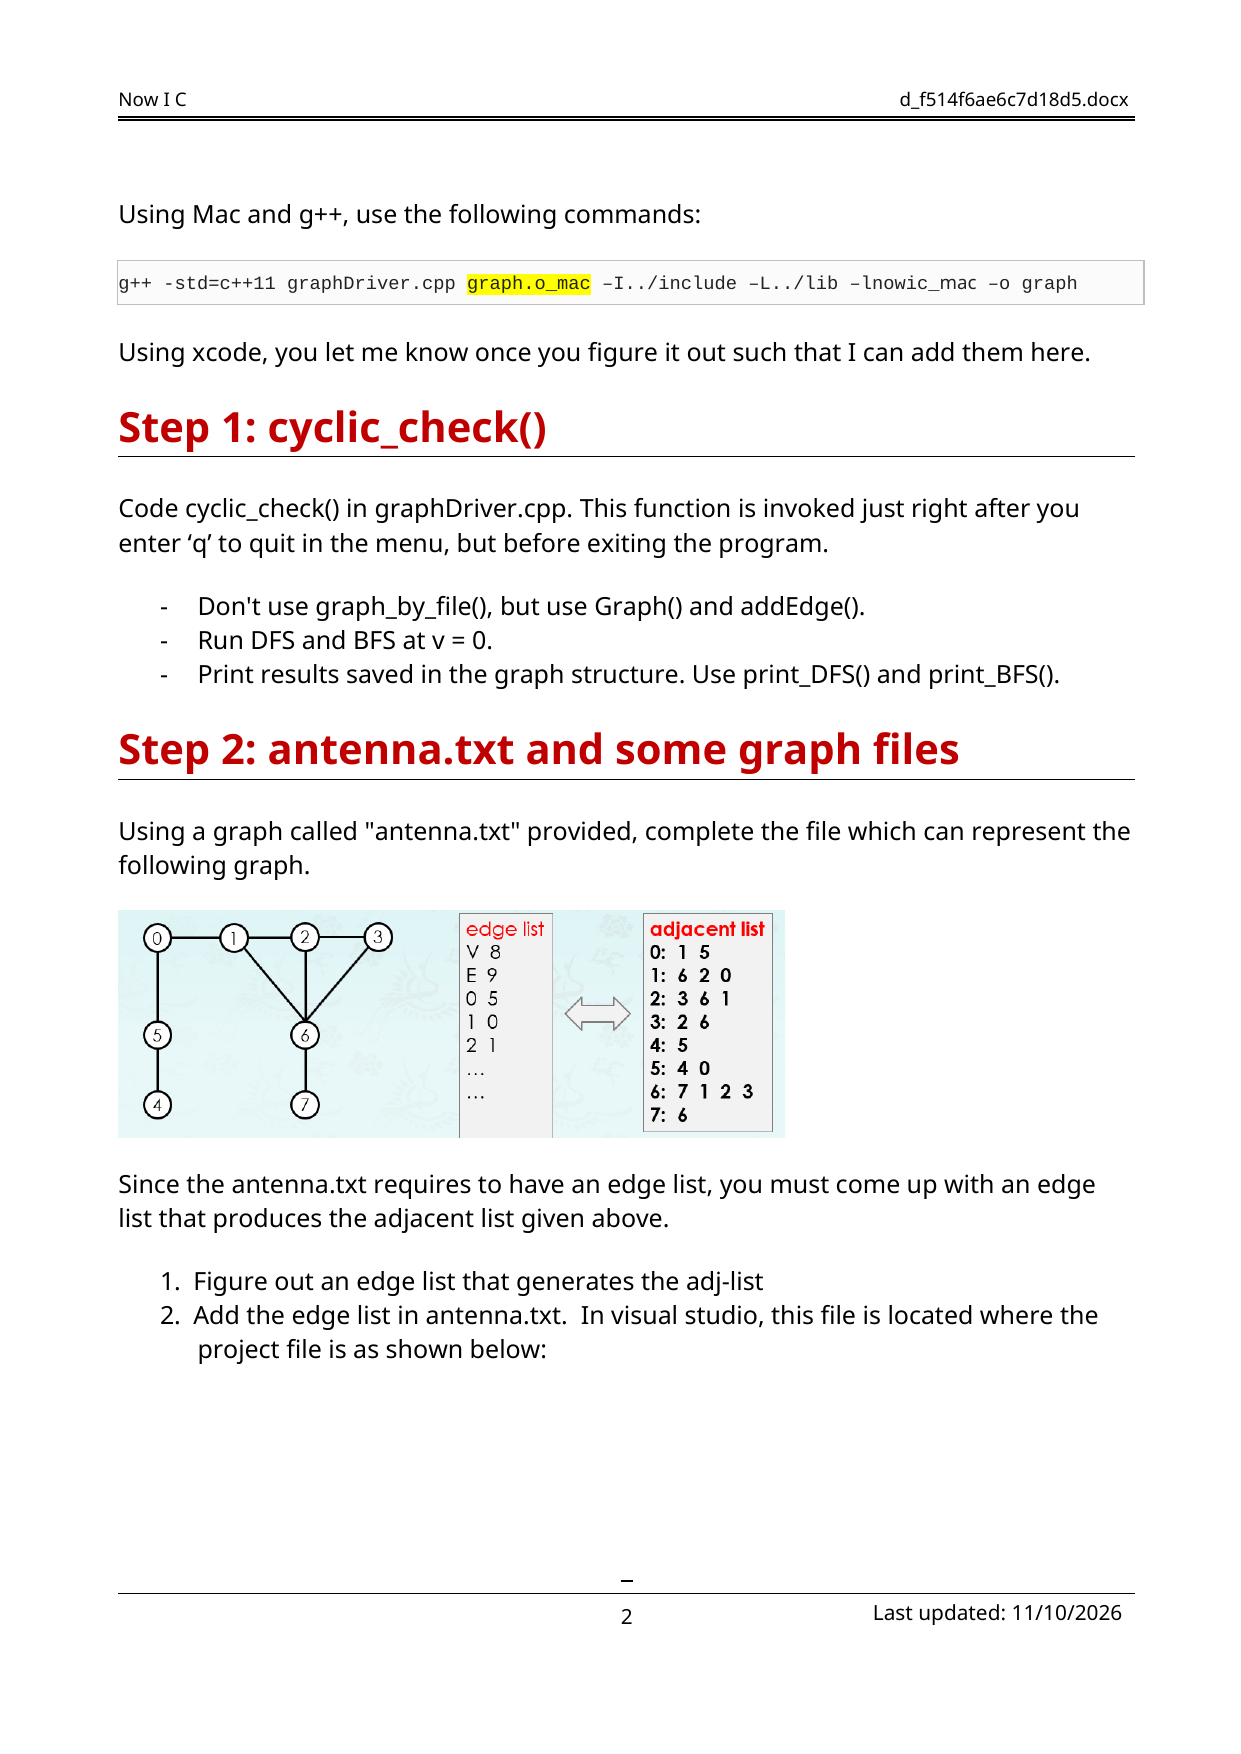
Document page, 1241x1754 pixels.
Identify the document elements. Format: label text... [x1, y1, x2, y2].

list Add the edge list in antenna.txt. In visual studio, this file is located where the project file is as shown below: [160, 1298, 1135, 1366]
list Figure out an edge list that generates the adj-list [160, 1264, 1135, 1298]
text Code cyclic_check() in graphDriver.cpp. This function is invoked just right after you enter ‘q’ to quit in the menu, but before exiting the program. [118, 491, 1135, 559]
picture [118, 910, 786, 1138]
text Using Mac and g++, use the following commands: [118, 196, 1135, 231]
list Don't use graph_by_file(), but use Graph() and addEdge(). [160, 588, 1135, 622]
subtitle Step 1: cyclic_check() [118, 398, 1135, 456]
subtitle Step 2: antenna.txt and some graph files [118, 720, 1135, 779]
text Using a graph called "antenna.txt" provided, complete the file which can represent the following graph. [118, 813, 1135, 881]
text Using xcode, you let me know once you figure it out such that I can add them here. [118, 334, 1135, 368]
list Run DFS and BFS at v = 0. [160, 622, 1135, 657]
text Since the antenna.txt requires to have an edge list, you must come up with an edge list that produces the adjacent list given above. [118, 1167, 1135, 1235]
list Print results saved in the graph structure. Use print_DFS() and print_BFS(). [160, 657, 1135, 691]
text g++ -std=c++11 graphDriver.cpp graph.o_mac –I../include –L../lib –lnowic_mac –o graph [118, 261, 1143, 304]
